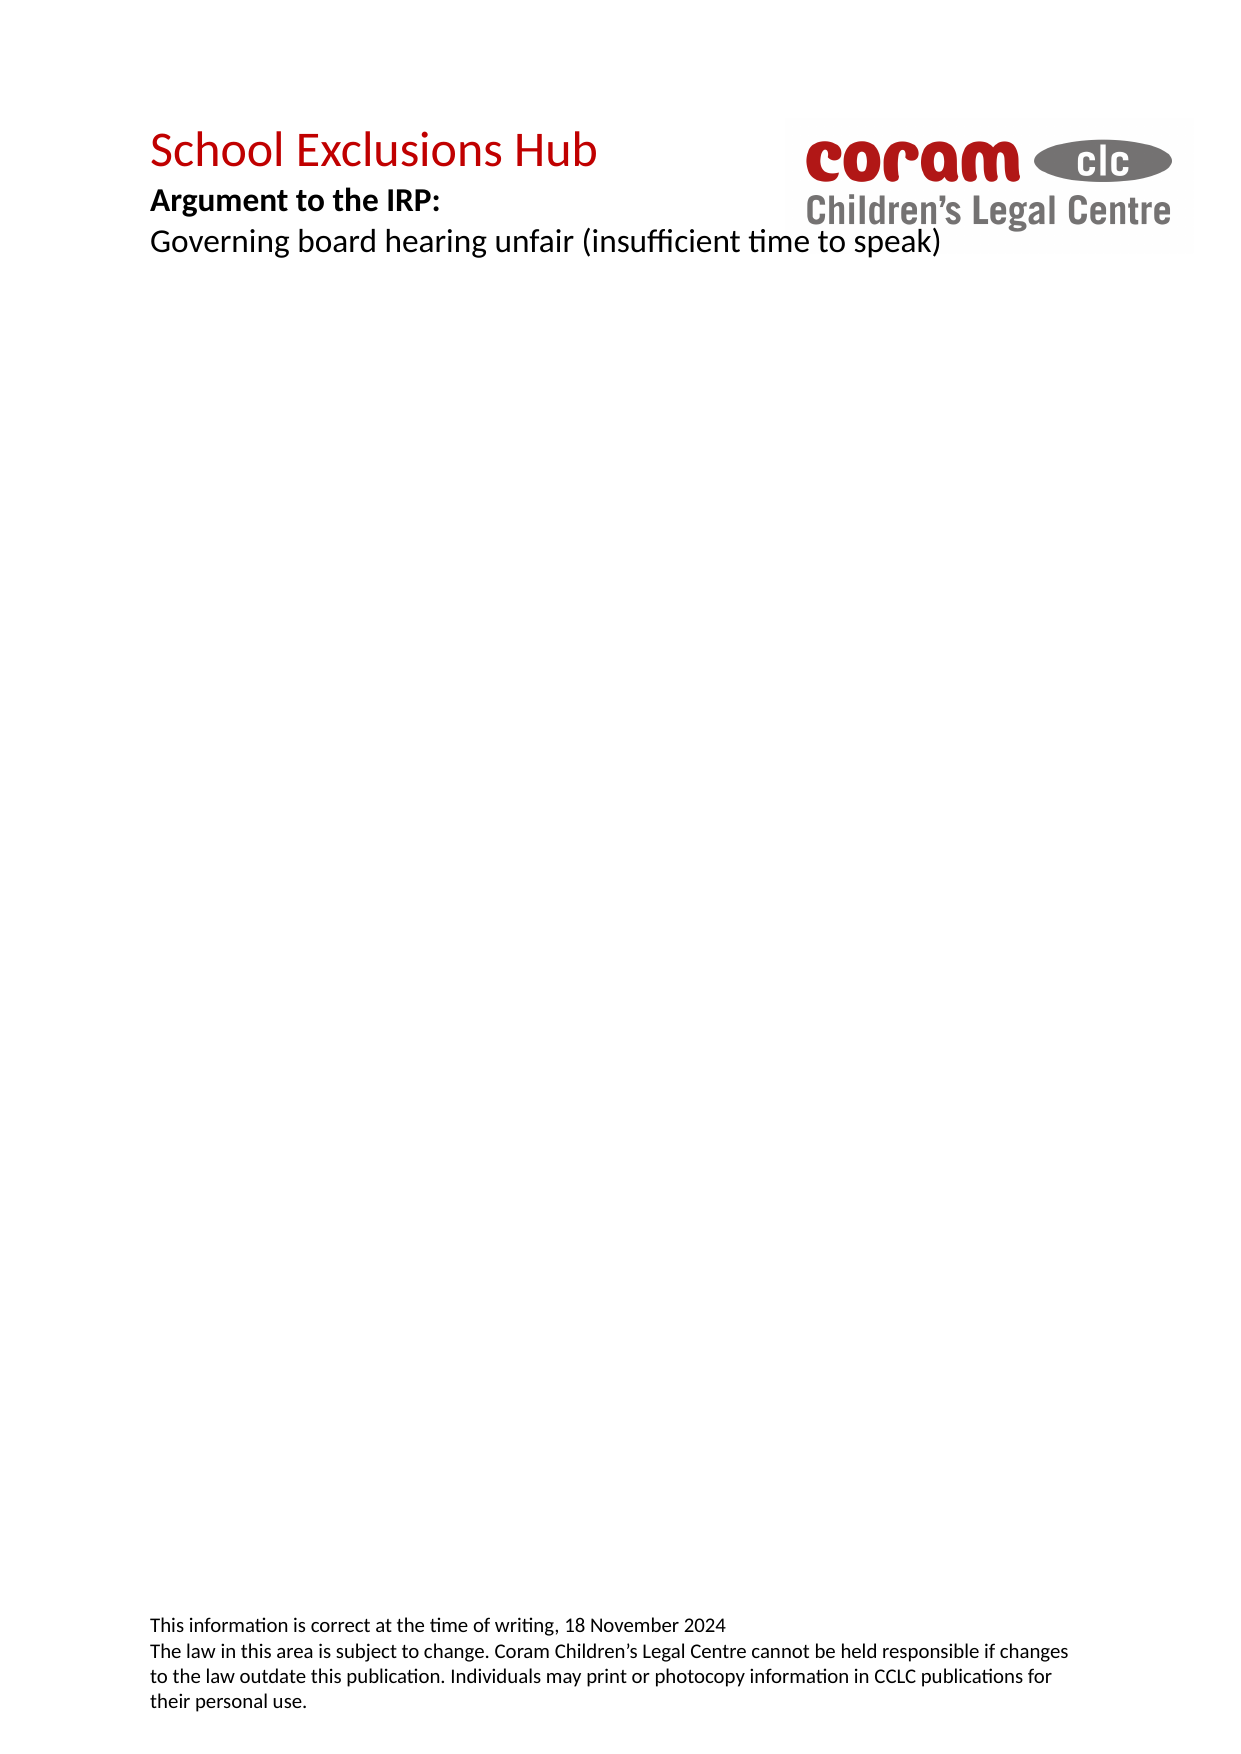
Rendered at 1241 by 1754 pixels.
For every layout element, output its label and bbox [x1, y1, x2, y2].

picture [871, 238, 879, 250]
picture [784, 118, 1194, 254]
